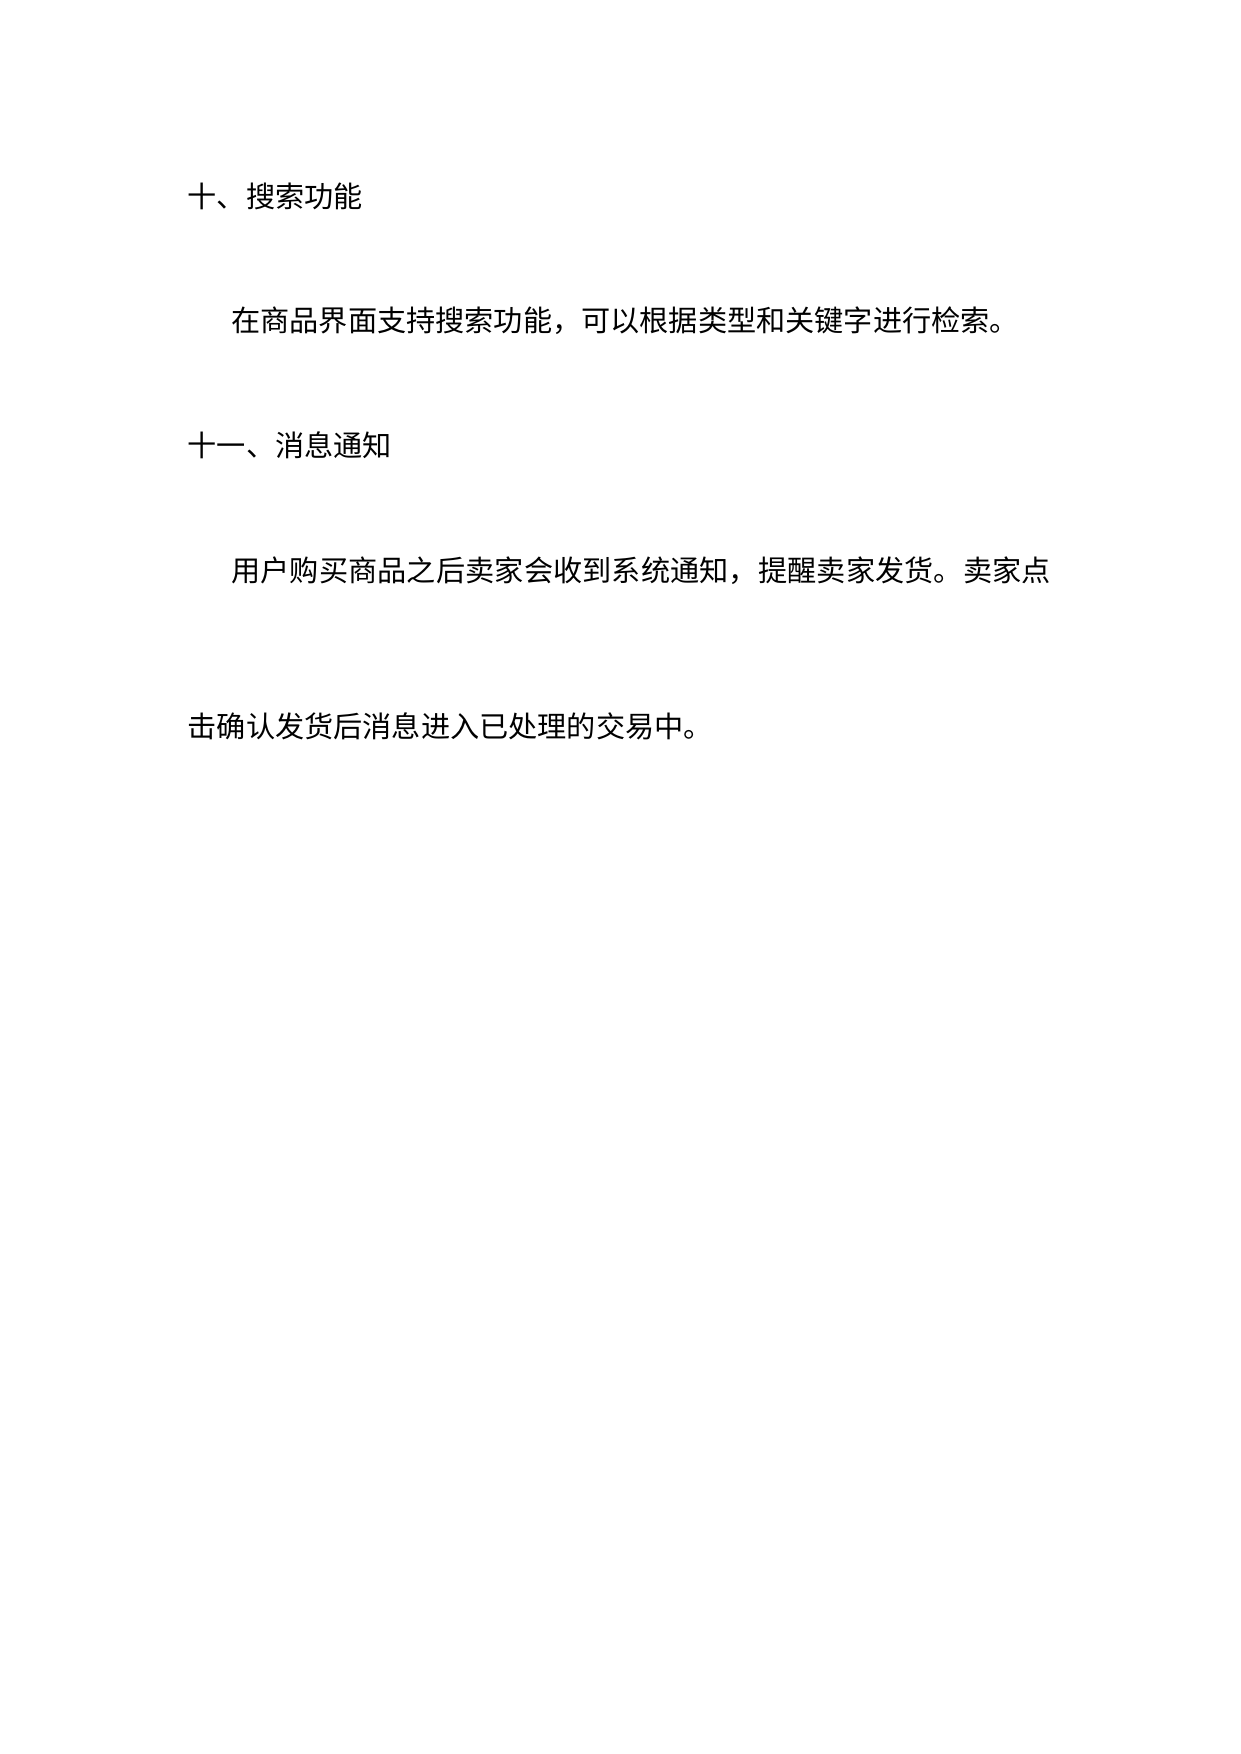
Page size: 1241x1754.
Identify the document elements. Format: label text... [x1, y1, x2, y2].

text 十一、消息通知 [187, 411, 1053, 476]
text 十、搜索功能 [187, 162, 1053, 227]
text 在商品界面支持搜索功能，可以根据类型和关键字进行检索。 [187, 287, 1053, 352]
text 用户购买商品之后卖家会收到系统通知，提醒卖家发货。卖家点击确认发货后消息进入已处理的交易中。 [187, 536, 1053, 757]
